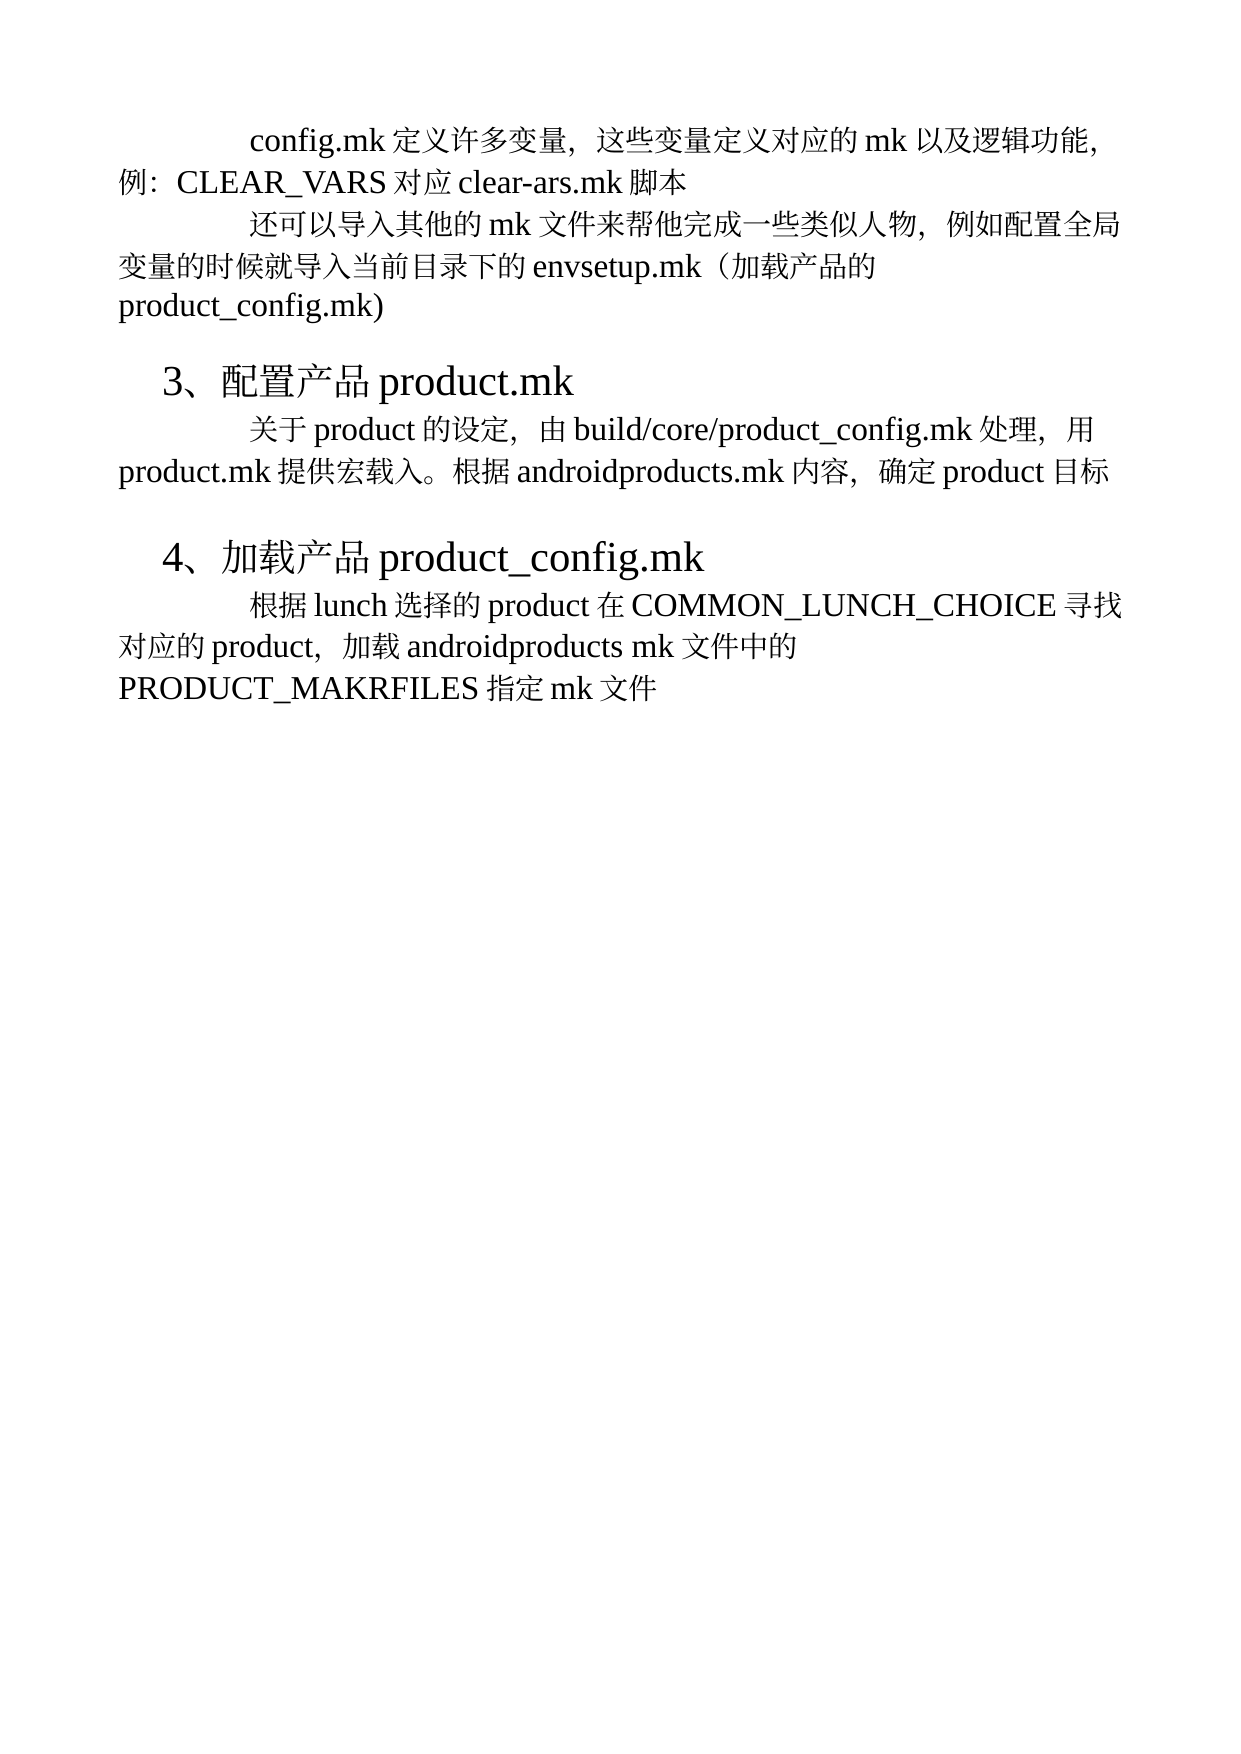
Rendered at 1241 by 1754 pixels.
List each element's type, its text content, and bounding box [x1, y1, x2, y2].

text 关于product的设定，由build/core/product_config.mk处理，用product.mk提供宏载入。根据androidproducts.mk内容，确定product目标 [118, 407, 1122, 490]
text 3、配置产品product.mk [118, 353, 1122, 407]
text 根据lunch选择的product在COMMON_LUNCH_CHOICE寻找对应的product，加载androidproducts mk文件中的PRODUCT_MAKRFILES指定mk文件 [118, 582, 1122, 708]
text 4、加载产品product_config.mk [118, 529, 1122, 582]
text 还可以导入其他的mk文件来帮他完成一些类似人物，例如配置全局变量的时候就导入当前目录下的envsetup.mk（加载产品的product_config.mk) [118, 202, 1122, 324]
text config.mk定义许多变量，这些变量定义对应的mk以及逻辑功能，例：CLEAR_VARS对应clear-ars.mk脚本 [118, 118, 1122, 202]
